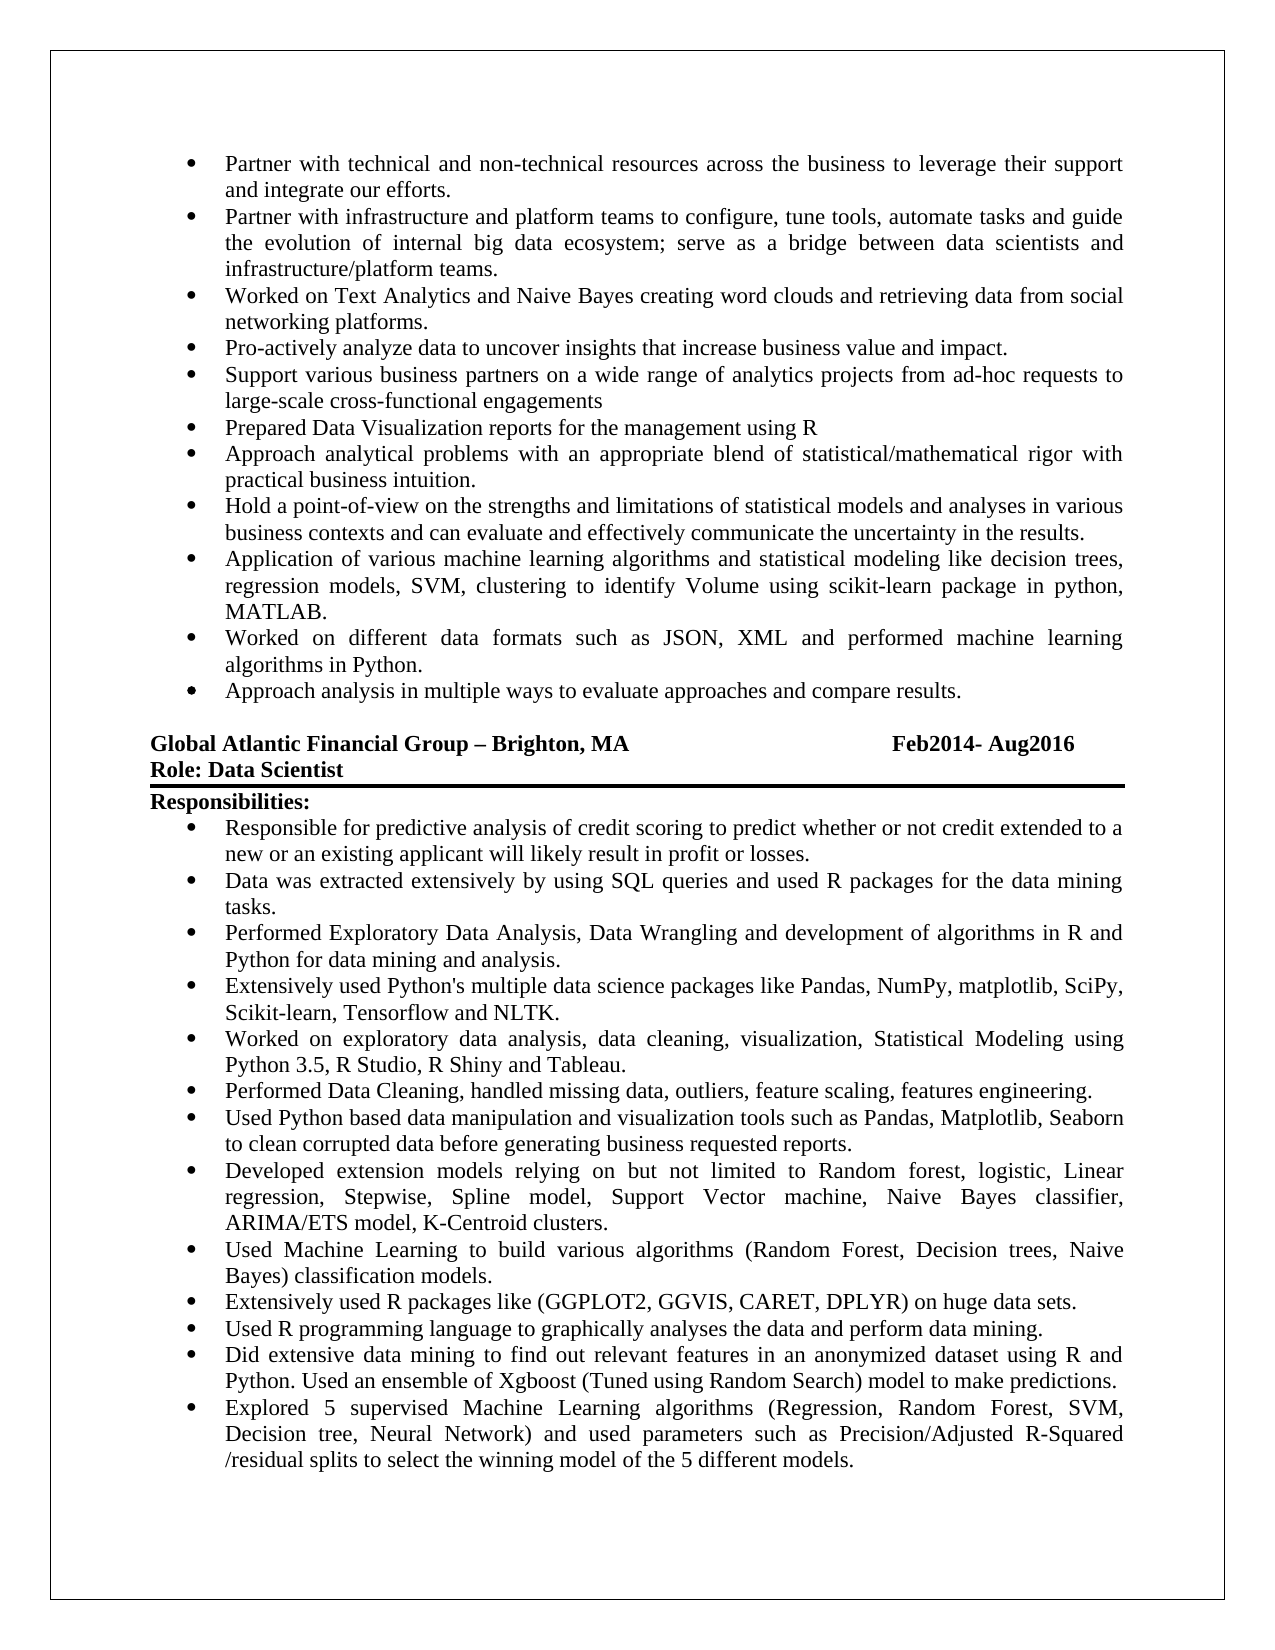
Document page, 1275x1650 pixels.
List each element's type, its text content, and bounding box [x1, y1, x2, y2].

list Worked on Text Analytics and Naive Bayes creating word clouds and retrieving data from social networking platforms. [187, 282, 1125, 334]
text Global Atlantic Financial Group – Brighton, MA Feb2014- Aug2016 [150, 730, 1125, 756]
list Prepared Data Visualization reports for the management using R [187, 413, 1125, 440]
list Explored 5 supervised Machine Learning algorithms (Regression, Random Forest, SVM, Decision tree, Neural Network) and used parameters such as Precision/Adjusted R-Squared /residual splits to select the winning model of the 5 different models. [187, 1394, 1125, 1473]
list Developed extension models relying on but not limited to Random forest, logistic, Linear regression, Stepwise, Spline model, Support Vector machine, Naive Bayes classifier, ARIMA/ETS model, K-Centroid clusters. [187, 1157, 1125, 1236]
list Application of various machine learning algorithms and statistical modeling like decision trees, regression models, SVM, clustering to identify Volume using scikit-learn package in python, MATLAB. [187, 545, 1125, 624]
list Did extensive data mining to find out relevant features in an anonymized dataset using R and Python. Used an ensemble of Xgboost (Tuned using Random Search) model to make predictions. [187, 1341, 1125, 1394]
list Worked on different data formats such as JSON, XML and performed machine learning algorithms in Python. [187, 624, 1125, 677]
list Used Python based data manipulation and visualization tools such as Pandas, Matplotlib, Seaborn to clean corrupted data before generating business requested reports. [187, 1104, 1125, 1157]
list Partner with technical and non-technical resources across the business to leverage their support and integrate our efforts. [187, 150, 1125, 203]
text Role: Data Scientist [150, 756, 1125, 784]
list Partner with infrastructure and platform teams to configure, tune tools, automate tasks and guide the evolution of internal big data ecosystem; serve as a bridge between data scientists and infrastructure/platform teams. [187, 203, 1125, 282]
list Responsible for predictive analysis of credit scoring to predict whether or not credit extended to a new or an existing applicant will likely result in profit or losses. [187, 814, 1125, 867]
list Data was extracted extensively by using SQL queries and used R packages for the data mining tasks. [187, 867, 1125, 919]
list Used Machine Learning to build various algorithms (Random Forest, Decision trees, Naive Bayes) classification models. [187, 1236, 1125, 1288]
list Used R programming language to graphically analyses the data and perform data mining. [187, 1315, 1125, 1341]
list Extensively used R packages like (GGPLOT2, GGVIS, CARET, DPLYR) on huge data sets. [187, 1288, 1125, 1315]
list Approach analytical problems with an appropriate blend of statistical/mathematical rigor with practical business intuition. [187, 440, 1125, 493]
list Performed Exploratory Data Analysis, Data Wrangling and development of algorithms in R and Python for data mining and analysis. [187, 919, 1125, 972]
list Pro-actively analyze data to uncover insights that increase business value and impact. [187, 334, 1125, 361]
list Worked on exploratory data analysis, data cleaning, visualization, Statistical Modeling using Python 3.5, R Studio, R Shiny and Tableau. [187, 1025, 1125, 1078]
list Hold a point-of-view on the strengths and limitations of statistical models and analyses in various business contexts and can evaluate and effectively communicate the uncertainty in the results. [187, 493, 1125, 545]
list Approach analysis in multiple ways to evaluate approaches and compare results. [187, 677, 1125, 703]
list Support various business partners on a wide range of analytics projects from ad-hoc requests to large-scale cross-functional engagements [187, 361, 1125, 413]
list Extensively used Python's multiple data science packages like Pandas, NumPy, matplotlib, SciPy, Scikit-learn, Tensorflow and NLTK. [187, 972, 1125, 1025]
list Performed Data Cleaning, handled missing data, outliers, feature scaling, features engineering. [187, 1078, 1125, 1104]
text Responsibilities: [150, 788, 1125, 814]
